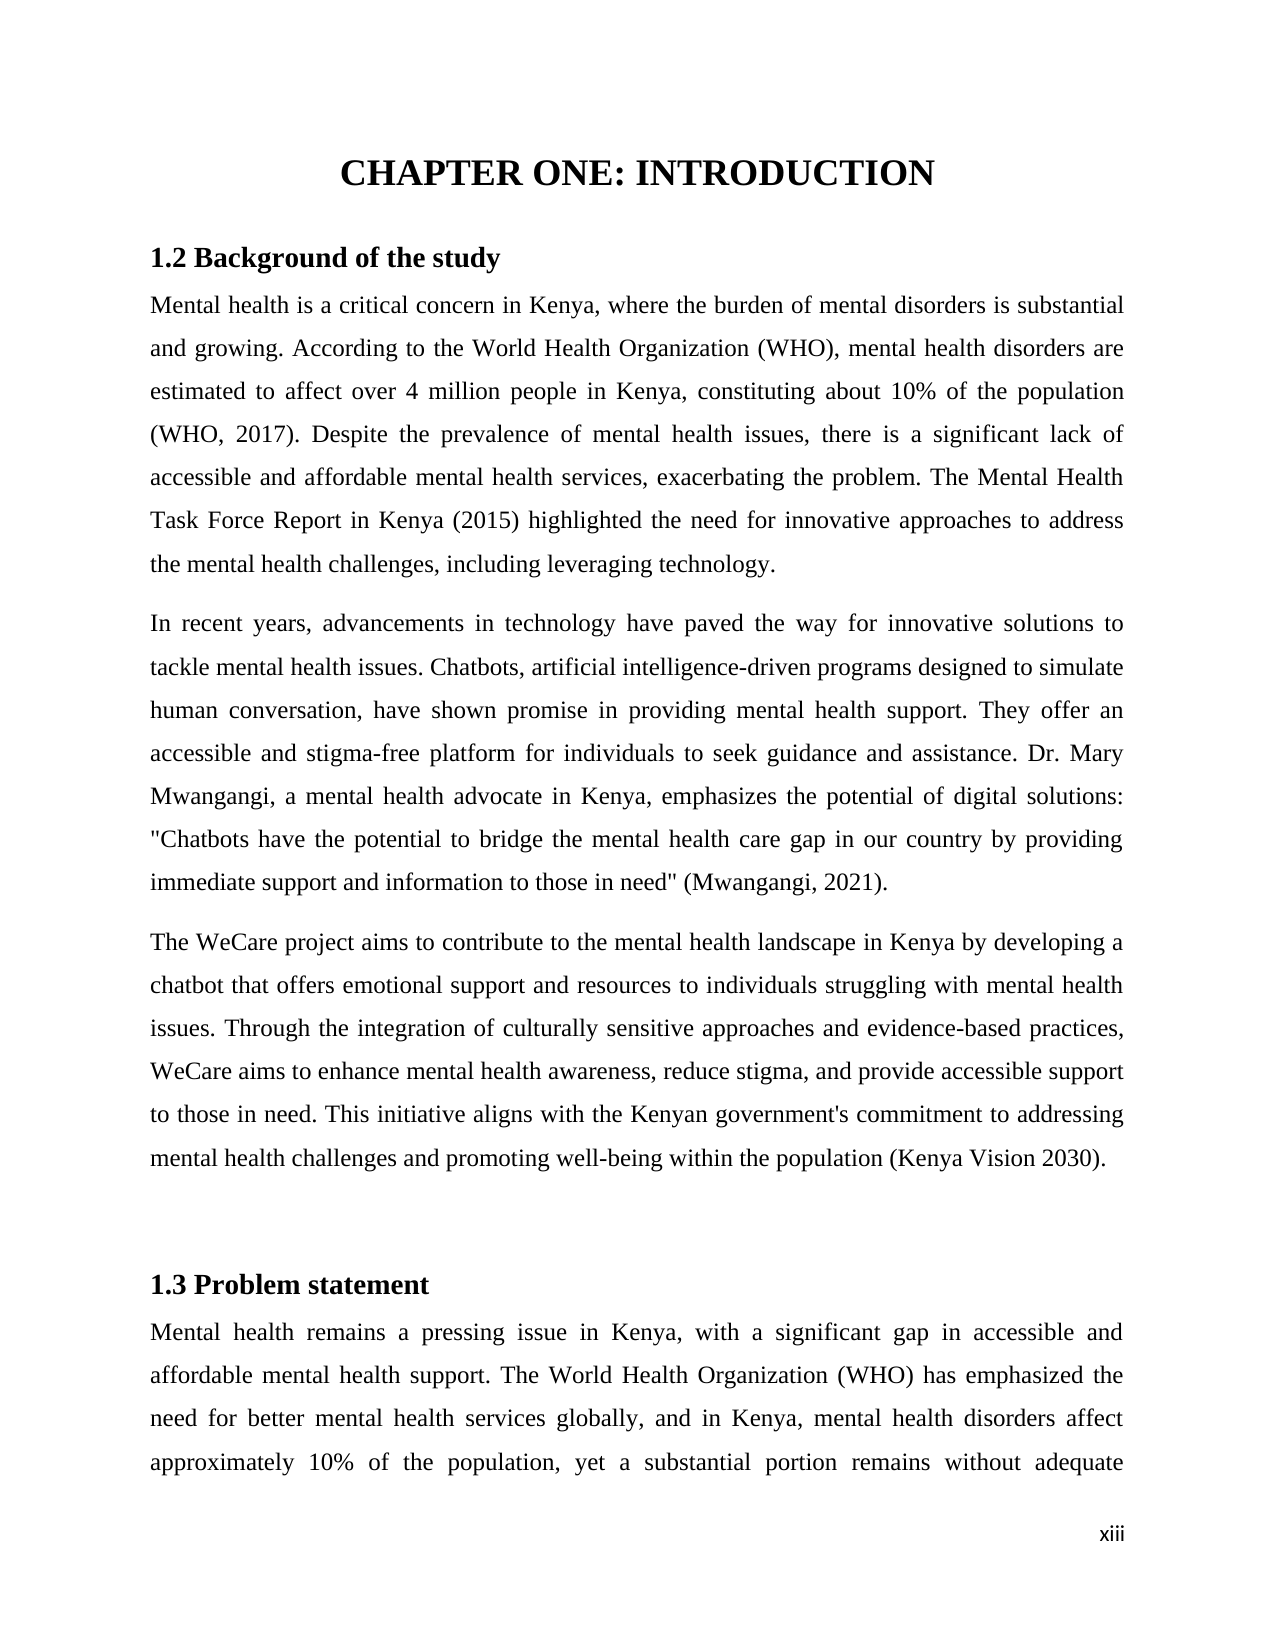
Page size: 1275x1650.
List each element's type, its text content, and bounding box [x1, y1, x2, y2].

text In recent years, advancements in technology have paved the way for innovative solutions to tackle mental health issues. Chatbots, artificial intelligence-driven programs designed to simulate human conversation, have shown promise in providing mental health support. They offer an accessible and stigma-free platform for individuals to seek guidance and assistance. Dr. Mary Mwangangi, a mental health advocate in Kenya, emphasizes the potential of digital solutions: "Chatbots have the potential to bridge the mental health care gap in our country by providing immediate support and information to those in need" (Mwangangi, 2021). [150, 608, 1125, 896]
subtitle 1.2 Background of the study [150, 240, 1125, 273]
text Mental health is a critical concern in Kenya, where the burden of mental disorders is substantial and growing. According to the World Health Organization (WHO), mental health disorders are estimated to affect over 4 million people in Kenya, constituting about 10% of the population (WHO, 2017). Despite the prevalence of mental health issues, there is a significant lack of accessible and affordable mental health services, exacerbating the problem. The Mental Health Task Force Report in Kenya (2015) highlighted the need for innovative approaches to address the mental health challenges, including leveraging technology. [150, 290, 1125, 577]
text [150, 1317, 1125, 1475]
subtitle CHAPTER ONE: INTRODUCTION [150, 150, 1125, 193]
text The WeCare project aims to contribute to the mental health landscape in Kenya by developing a chatbot that offers emotional support and resources to individuals struggling with mental health issues. Through the integration of culturally sensitive approaches and evidence-based practices, WeCare aims to enhance mental health awareness, reduce stigma, and provide accessible support to those in need. This initiative aligns with the Kenyan government's commitment to addressing mental health challenges and promoting well-being within the population (Kenya Vision 2030). [150, 927, 1125, 1171]
subtitle 1.3 Problem statement [150, 1267, 1125, 1301]
